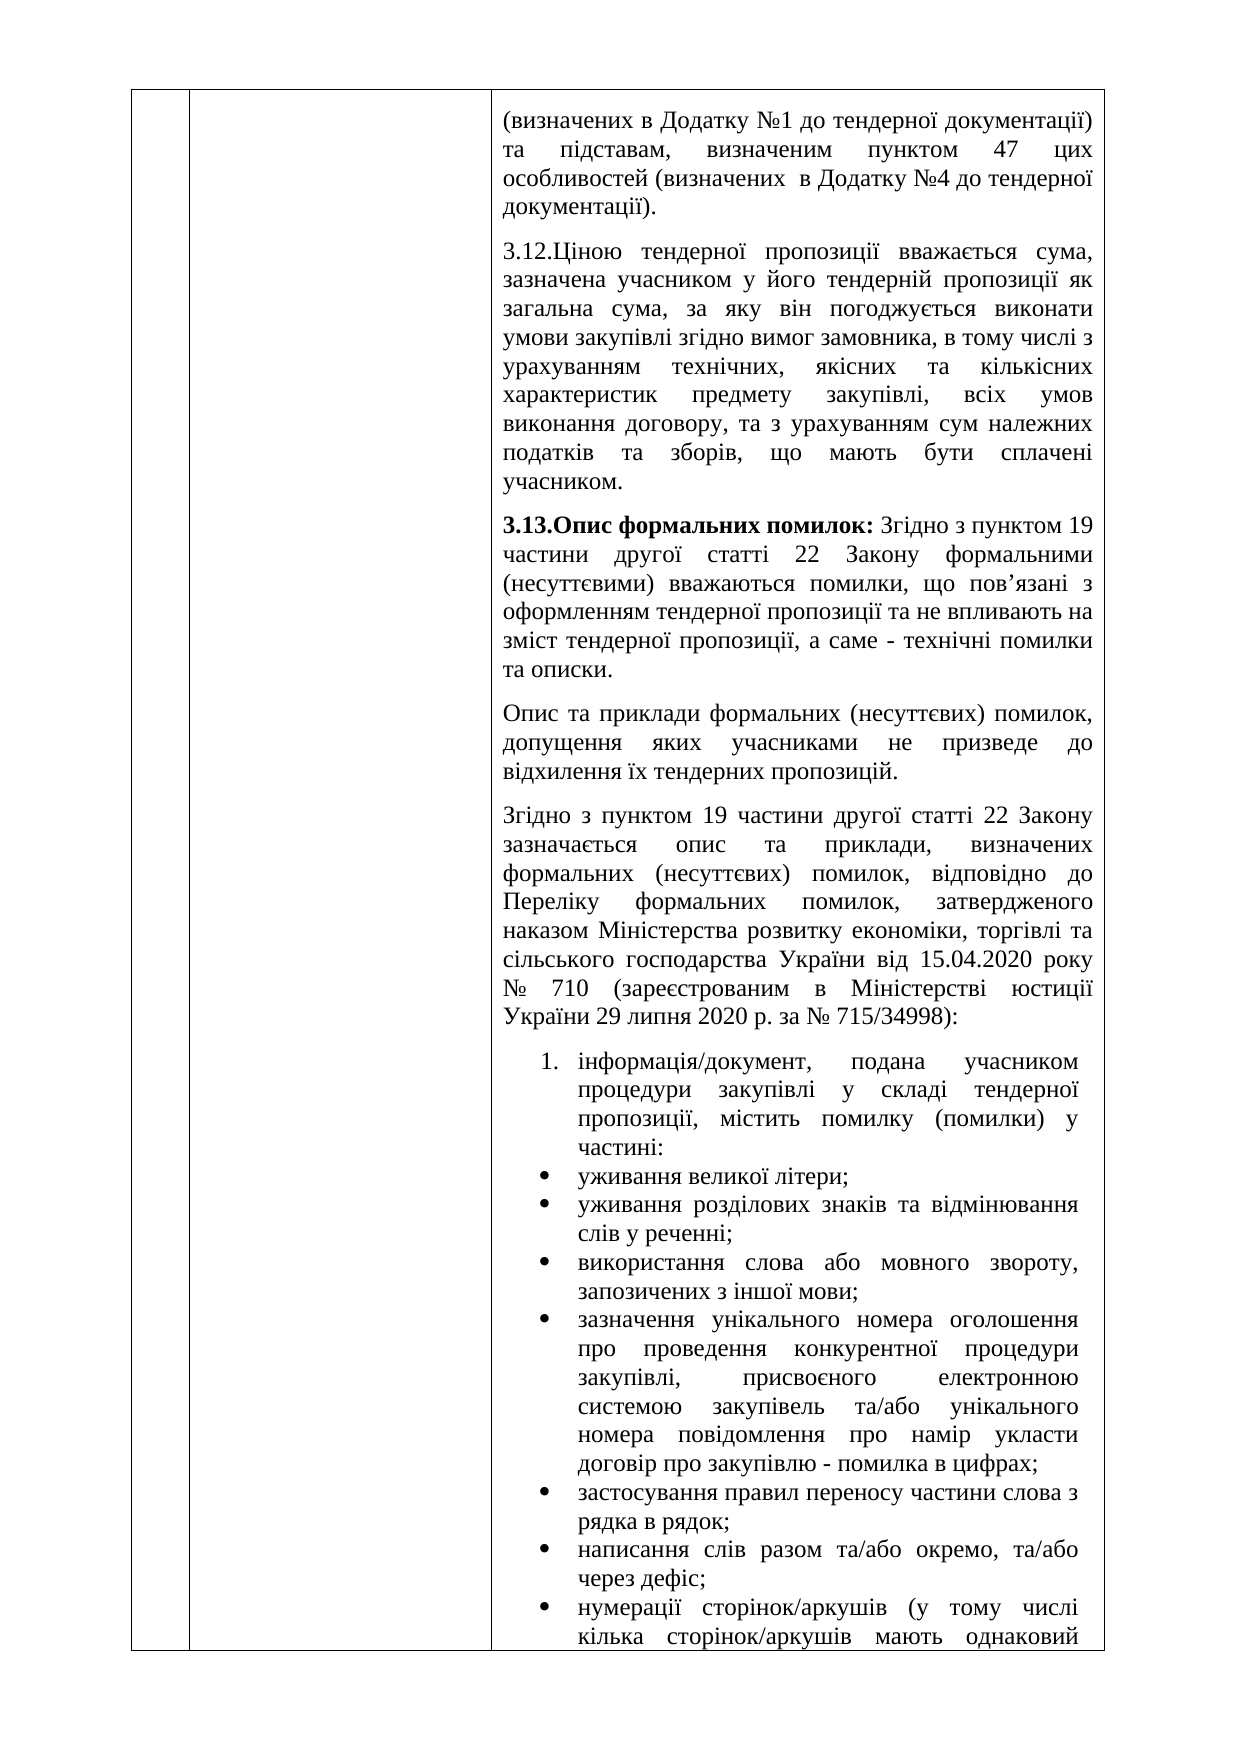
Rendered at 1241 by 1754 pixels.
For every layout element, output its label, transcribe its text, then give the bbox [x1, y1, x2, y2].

table_cell 1 [132, 90, 189, 1649]
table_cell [190, 90, 491, 1649]
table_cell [492, 90, 1104, 1649]
